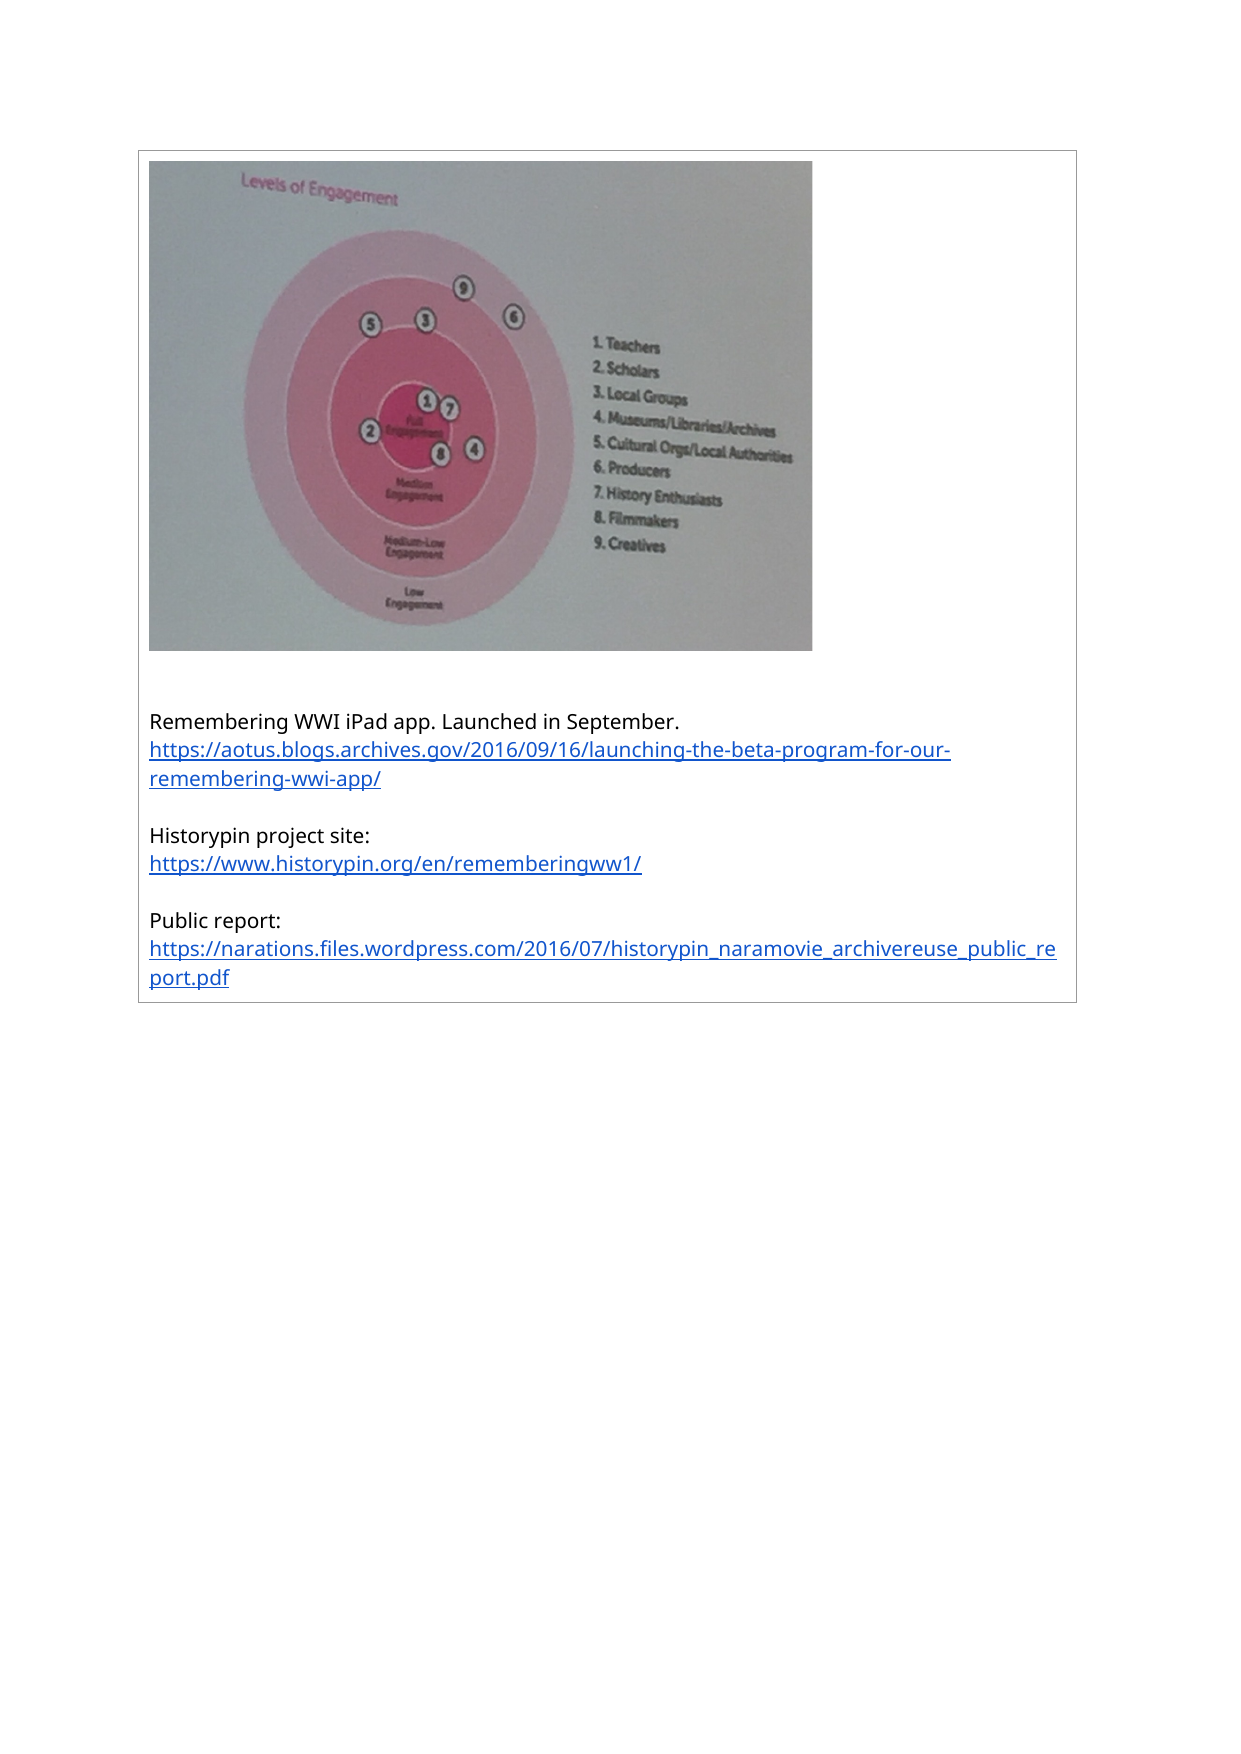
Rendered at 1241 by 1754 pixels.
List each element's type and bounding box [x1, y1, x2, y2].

picture [149, 161, 813, 651]
table_cell [139, 151, 1076, 1002]
